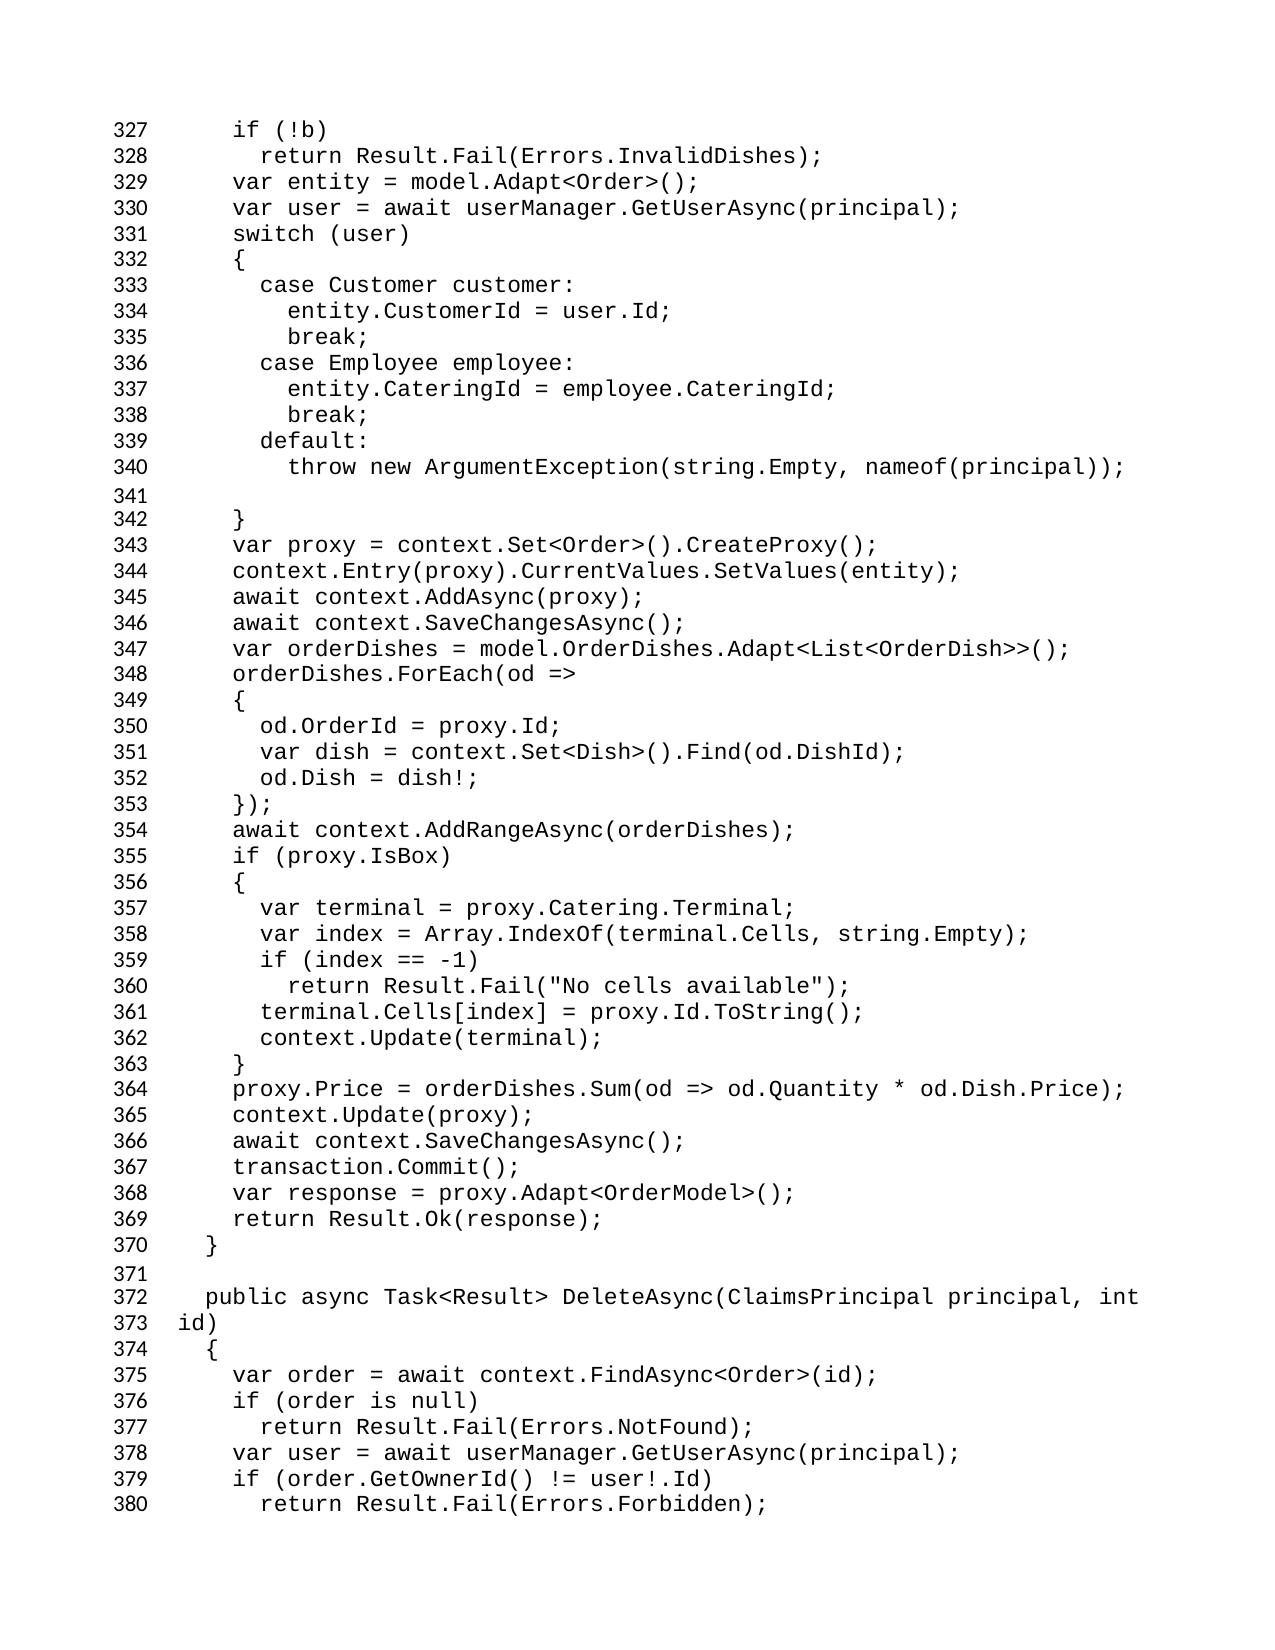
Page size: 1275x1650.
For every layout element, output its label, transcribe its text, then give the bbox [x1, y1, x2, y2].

text if (order is null) [177, 1389, 1186, 1415]
text orderDishes.ForEach(od => [177, 663, 1186, 689]
text } [177, 1233, 1186, 1259]
text await context.SaveChangesAsync(); [177, 611, 1186, 637]
text default: [177, 429, 1186, 455]
text var user = await userManager.GetUserAsync(principal); [177, 1441, 1186, 1467]
text context.Entry(proxy).CurrentValues.SetValues(entity); [177, 559, 1186, 585]
text await context.AddRangeAsync(orderDishes); [177, 818, 1186, 844]
text var index = Array.IndexOf(terminal.Cells, string.Empty); [177, 922, 1186, 948]
text var orderDishes = model.OrderDishes.Adapt<List<OrderDish>>(); [177, 637, 1186, 663]
text var user = await userManager.GetUserAsync(principal); [177, 196, 1186, 222]
text await context.AddAsync(proxy); [177, 585, 1186, 611]
text var terminal = proxy.Catering.Terminal; [177, 896, 1186, 922]
text case Customer customer: [177, 274, 1186, 300]
text case Employee employee: [177, 352, 1186, 377]
text transaction.Commit(); [177, 1156, 1186, 1182]
text var order = await context.FindAsync<Order>(id); [177, 1363, 1186, 1389]
text switch (user) [177, 222, 1186, 248]
text var entity = model.Adapt<Order>(); [177, 170, 1186, 196]
text terminal.Cells[index] = proxy.Id.ToString(); [177, 1000, 1186, 1026]
text { [177, 870, 1186, 896]
text { [177, 689, 1186, 715]
text if (!b) [177, 118, 1186, 144]
text public async Task<Result> DeleteAsync(ClaimsPrincipal principal, int id) [177, 1285, 1186, 1337]
text break; [177, 326, 1186, 352]
text return Result.Ok(response); [177, 1207, 1186, 1233]
text throw new ArgumentException(string.Empty, nameof(principal)); [177, 455, 1186, 481]
text }); [177, 792, 1186, 818]
text if (proxy.IsBox) [177, 844, 1186, 870]
text proxy.Price = orderDishes.Sum(od => od.Quantity * od.Dish.Price); [177, 1078, 1186, 1104]
text od.OrderId = proxy.Id; [177, 715, 1186, 741]
text { [177, 248, 1186, 274]
text if (order.GetOwnerId() != user!.Id) [177, 1467, 1186, 1493]
text var proxy = context.Set<Order>().CreateProxy(); [177, 533, 1186, 559]
text var dish = context.Set<Dish>().Find(od.DishId); [177, 741, 1186, 767]
text if (index == -1) [177, 948, 1186, 974]
text return Result.Fail("No cells available"); [177, 974, 1186, 1000]
text await context.SaveChangesAsync(); [177, 1130, 1186, 1156]
text entity.CustomerId = user.Id; [177, 300, 1186, 326]
text return Result.Fail(Errors.NotFound); [177, 1415, 1186, 1441]
text { [177, 1337, 1186, 1363]
text } [177, 1052, 1186, 1078]
text entity.CateringId = employee.CateringId; [177, 377, 1186, 403]
text context.Update(proxy); [177, 1104, 1186, 1130]
text od.Dish = dish!; [177, 767, 1186, 792]
text break; [177, 403, 1186, 429]
text } [177, 507, 1186, 533]
text return Result.Fail(Errors.InvalidDishes); [177, 144, 1186, 170]
text var response = proxy.Adapt<OrderModel>(); [177, 1182, 1186, 1207]
text return Result.Fail(Errors.Forbidden); [177, 1493, 1186, 1519]
text context.Update(terminal); [177, 1026, 1186, 1052]
